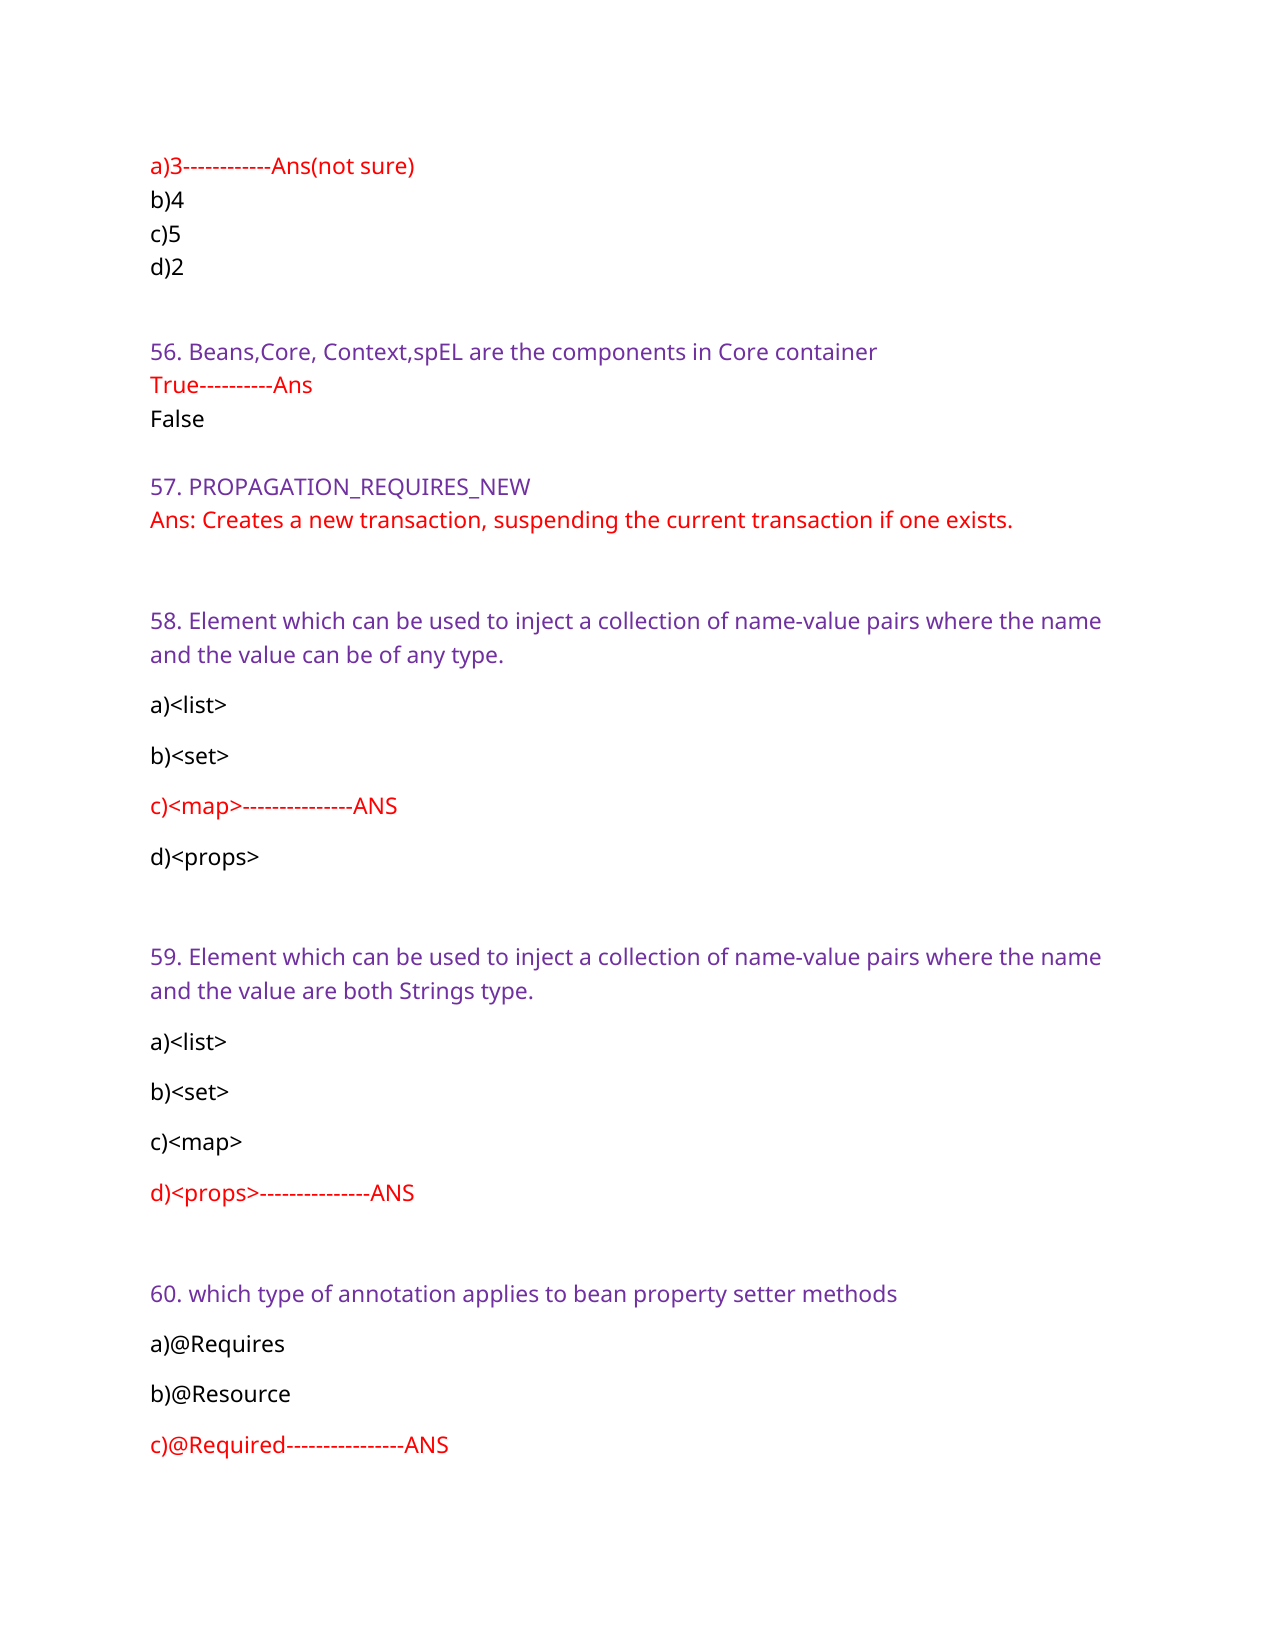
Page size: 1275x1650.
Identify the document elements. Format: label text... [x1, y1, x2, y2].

text 58. Element which can be used to inject a collection of name-value pairs where the name and the value can be of any type. [150, 605, 1125, 670]
text a)<list> [150, 1025, 1125, 1057]
text d)2 [150, 251, 1125, 282]
text 56. Beans,Core, Context,spEL are the components in Core container [150, 335, 1125, 367]
text b)4 [150, 184, 1125, 215]
text Ans: Creates a new transaction, suspending the current transaction if one exists. [150, 504, 1125, 535]
text b)@Resource [150, 1378, 1125, 1409]
text 60. which type of annotation applies to bean property setter methods [150, 1277, 1125, 1309]
text 59. Element which can be used to inject a collection of name-value pairs where the name and the value are both Strings type. [150, 941, 1125, 1006]
text b)<set> [150, 739, 1125, 771]
text a)3------------Ans(not sure) [150, 150, 1125, 181]
text d)<props>---------------ANS [150, 1177, 1125, 1208]
text c)@Required----------------ANS [150, 1429, 1125, 1460]
text a)<list> [150, 689, 1125, 720]
text a)@Requires [150, 1328, 1125, 1359]
text c)<map>---------------ANS [150, 790, 1125, 821]
text False [150, 403, 1125, 434]
text c)5 [150, 217, 1125, 249]
text b)<set> [150, 1076, 1125, 1107]
text 57. PROPAGATION_REQUIRES_NEW [150, 470, 1125, 502]
text c)<map> [150, 1126, 1125, 1157]
text True----------Ans [150, 369, 1125, 400]
text d)<props> [150, 840, 1125, 872]
